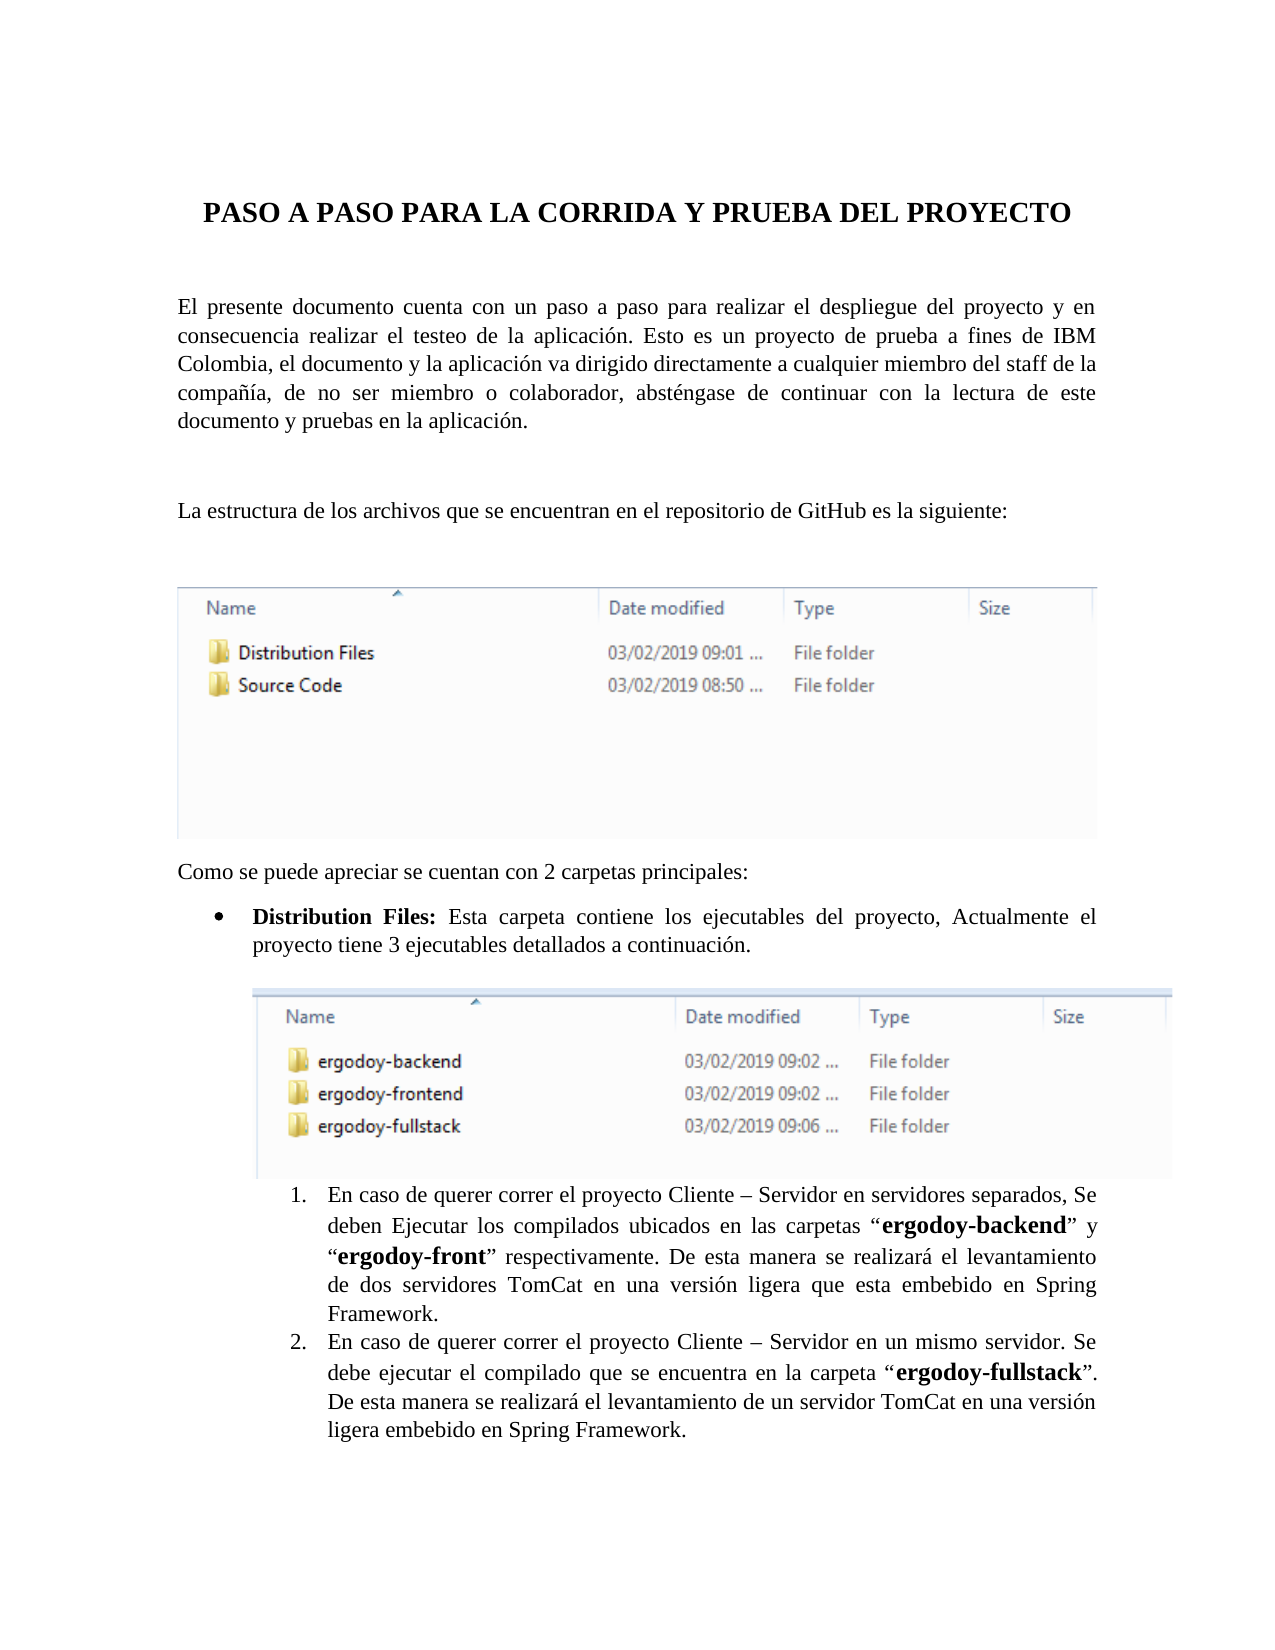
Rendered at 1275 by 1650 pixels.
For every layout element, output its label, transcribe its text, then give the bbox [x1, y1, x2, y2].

text La estructura de los archivos que se encuentran en el repositorio de GitHub es la siguiente: [177, 497, 1098, 523]
text PASO A PASO PARA LA CORRIDA Y PRUEBA DEL PROYECTO [177, 195, 1098, 229]
picture [252, 988, 1173, 1179]
text El presente documento cuenta con un paso a paso para realizar el despliegue del proyecto y en consecuencia realizar el testeo de la aplicación. Esto es un proyecto de prueba a fines de IBM Colombia, el documento y la aplicación va dirigido directamente a cualquier miembro del staff de la compañía, de no ser miembro o colaborador, absténgase de continuar con la lectura de este documento y pruebas en la aplicación. [177, 293, 1098, 433]
list Distribution Files: Esta carpeta contiene los ejecutables del proyecto, Actualmente el proyecto tiene 3 ejecutables detallados a continuación. [215, 903, 1098, 958]
text Como se puede apreciar se cuentan con 2 carpetas principales: [177, 858, 1098, 884]
list En caso de querer correr el proyecto Cliente – Servidor en un mismo servidor. Se debe ejecutar el compilado que se encuentra en la carpeta “ergodoy-fullstack”. De esta manera se realizará el levantamiento de un servidor TomCat en una versión ligera embebido en Spring Framework. [290, 1328, 1098, 1443]
list En caso de querer correr el proyecto Cliente – Servidor en servidores separados, Se deben Ejecutar los compilados ubicados en las carpetas “ergodoy-backend” y “ergodoy-front” respectivamente. De esta manera se realizará el levantamiento de dos servidores TomCat en una versión ligera que esta embebido en Spring Framework. [290, 1181, 1098, 1326]
picture [177, 587, 1098, 839]
